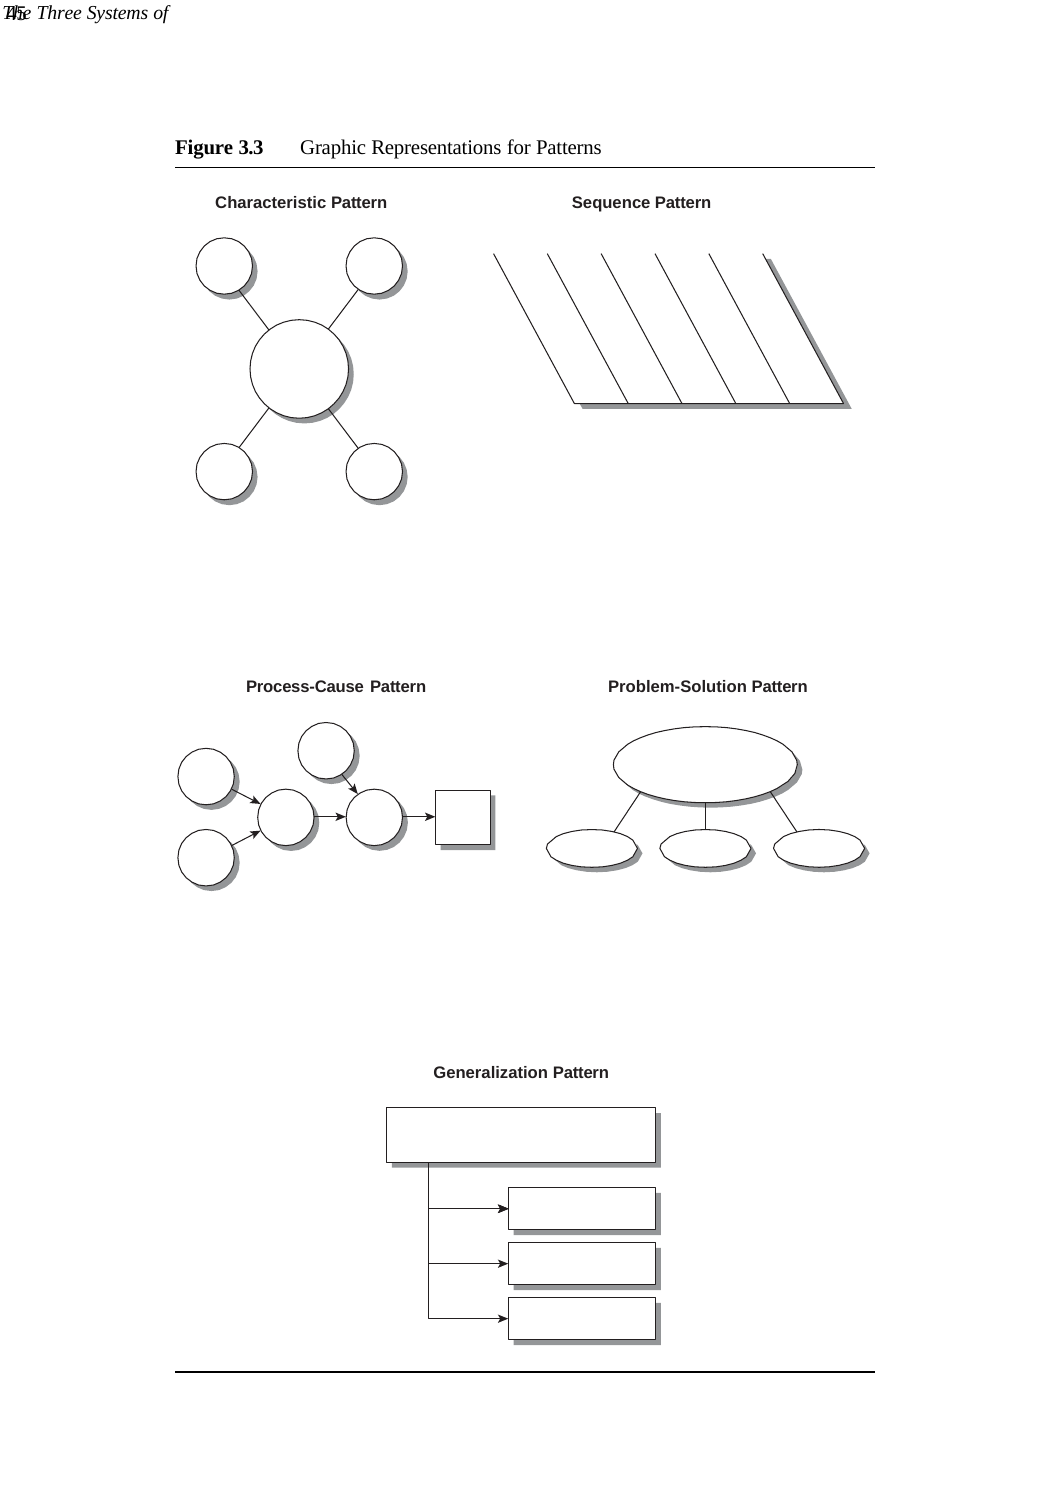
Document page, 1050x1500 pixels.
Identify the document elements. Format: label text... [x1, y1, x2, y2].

text Characteristic Pattern Sequence Pattern [215, 193, 1012, 212]
text Figure 3.3 Graphic Representations for Patterns [175, 135, 1012, 159]
text Process-Cause Pattern Problem-Solution Pattern [41, 677, 1012, 696]
text Generalization Pattern [37, 1063, 1004, 1082]
